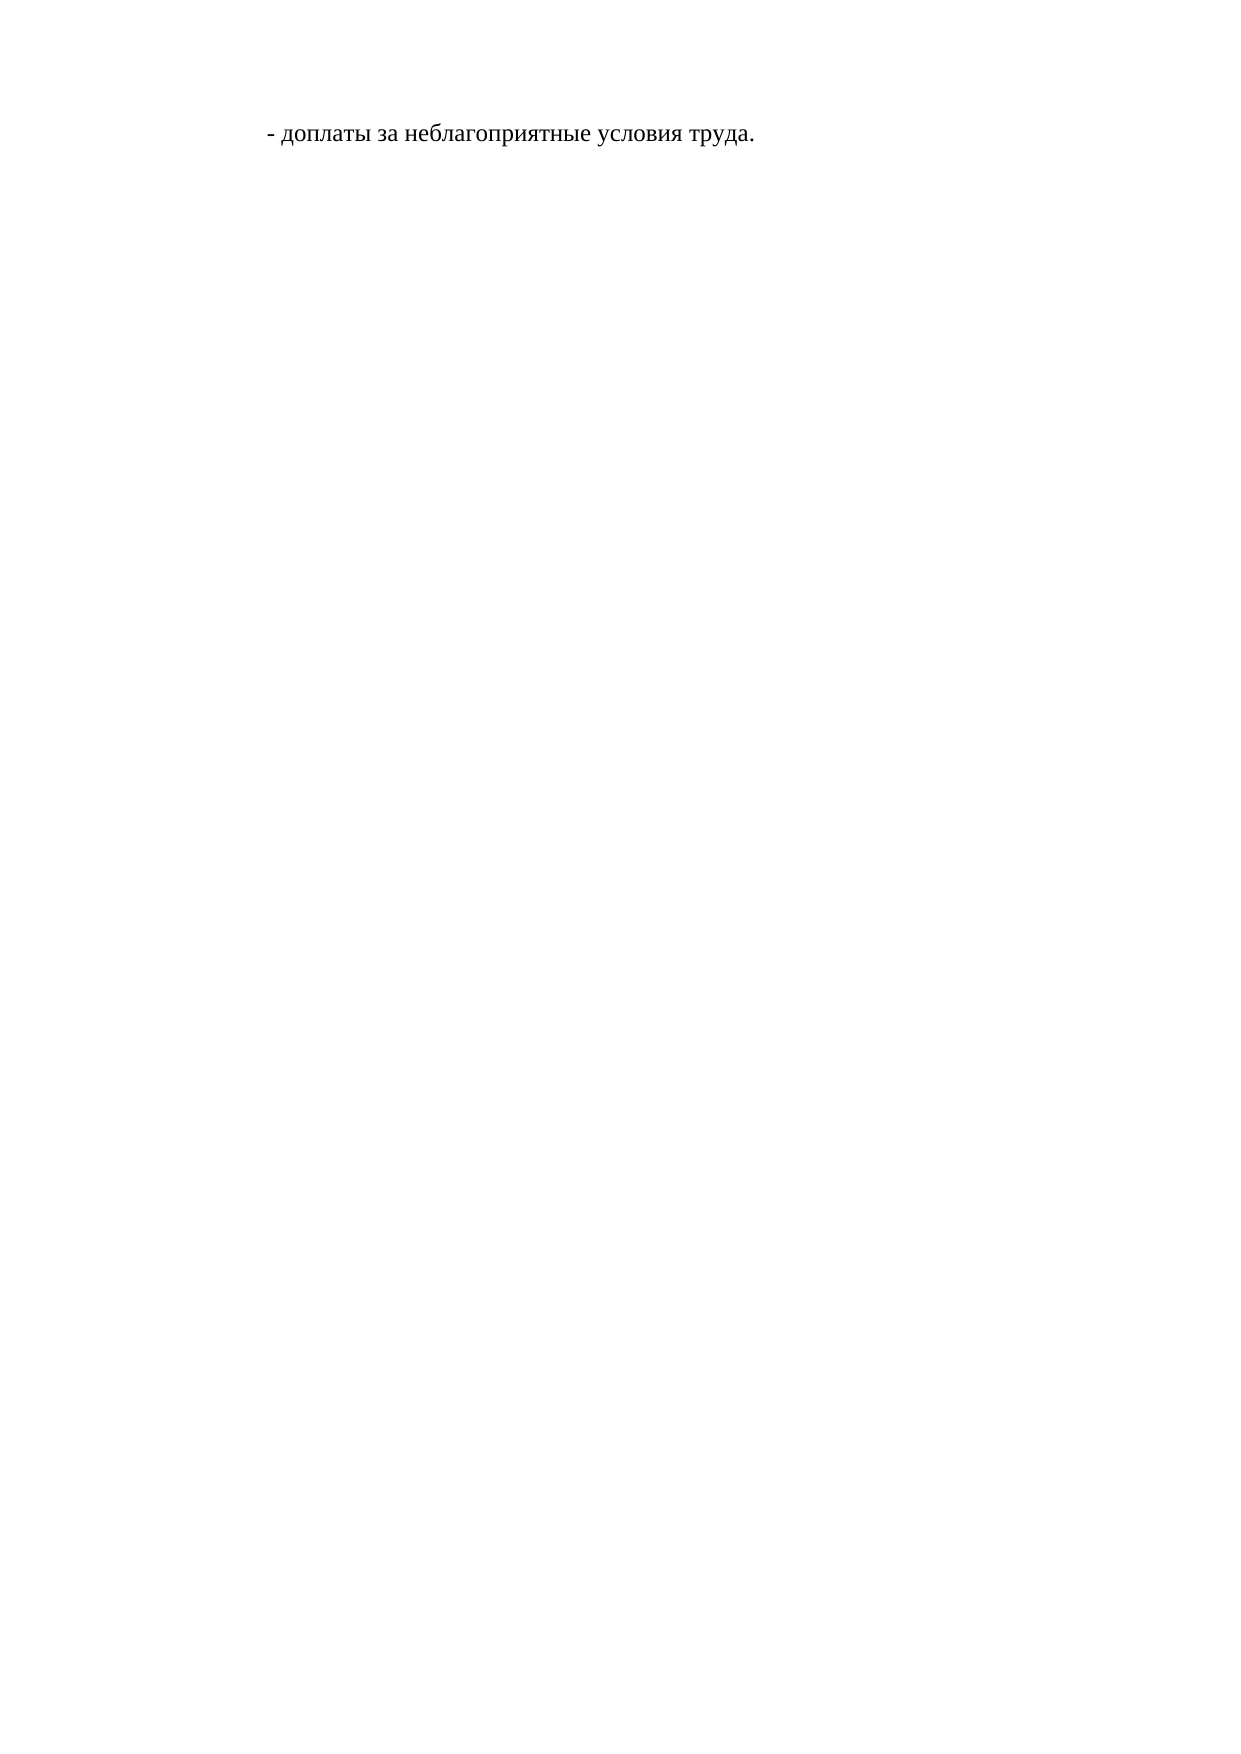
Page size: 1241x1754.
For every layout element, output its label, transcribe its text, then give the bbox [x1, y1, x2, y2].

list доплаты за неблагоприятные условия труда. [267, 118, 1152, 147]
